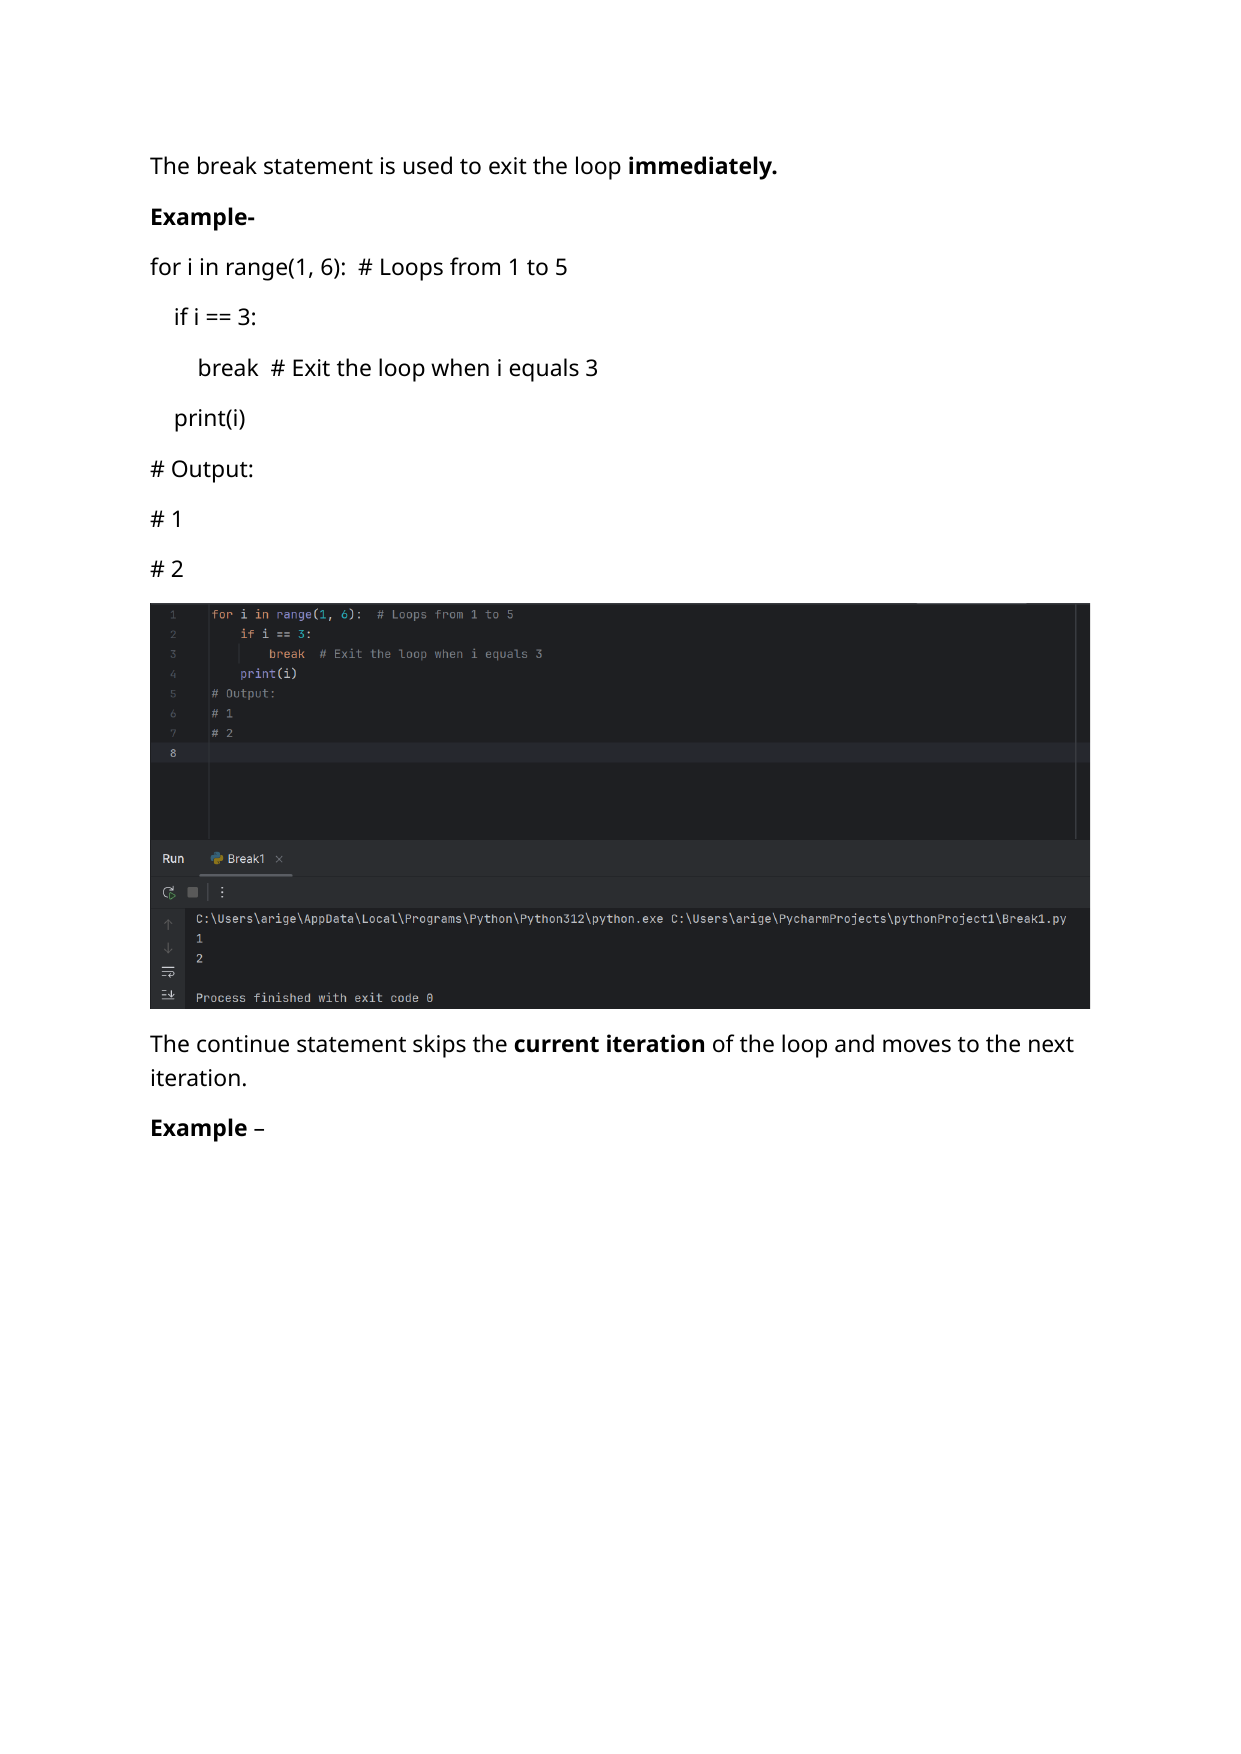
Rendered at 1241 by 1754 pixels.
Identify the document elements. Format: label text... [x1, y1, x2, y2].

text The continue statement skips the current iteration of the loop and moves to the next iteration. [150, 1028, 1090, 1093]
text The break statement is used to exit the loop immediately. [150, 150, 1090, 181]
text for i in range(1, 6): # Loops from 1 to 5 [150, 251, 1090, 282]
text Example – [150, 1112, 1090, 1143]
text # Output: [150, 452, 1090, 484]
text # 1 [150, 503, 1090, 534]
text print(i) [150, 402, 1090, 433]
picture [150, 603, 1091, 1009]
text if i == 3: [150, 301, 1090, 332]
text break # Exit the loop when i equals 3 [150, 352, 1090, 383]
text # 2 [150, 553, 1090, 584]
text Example- [150, 200, 1090, 232]
